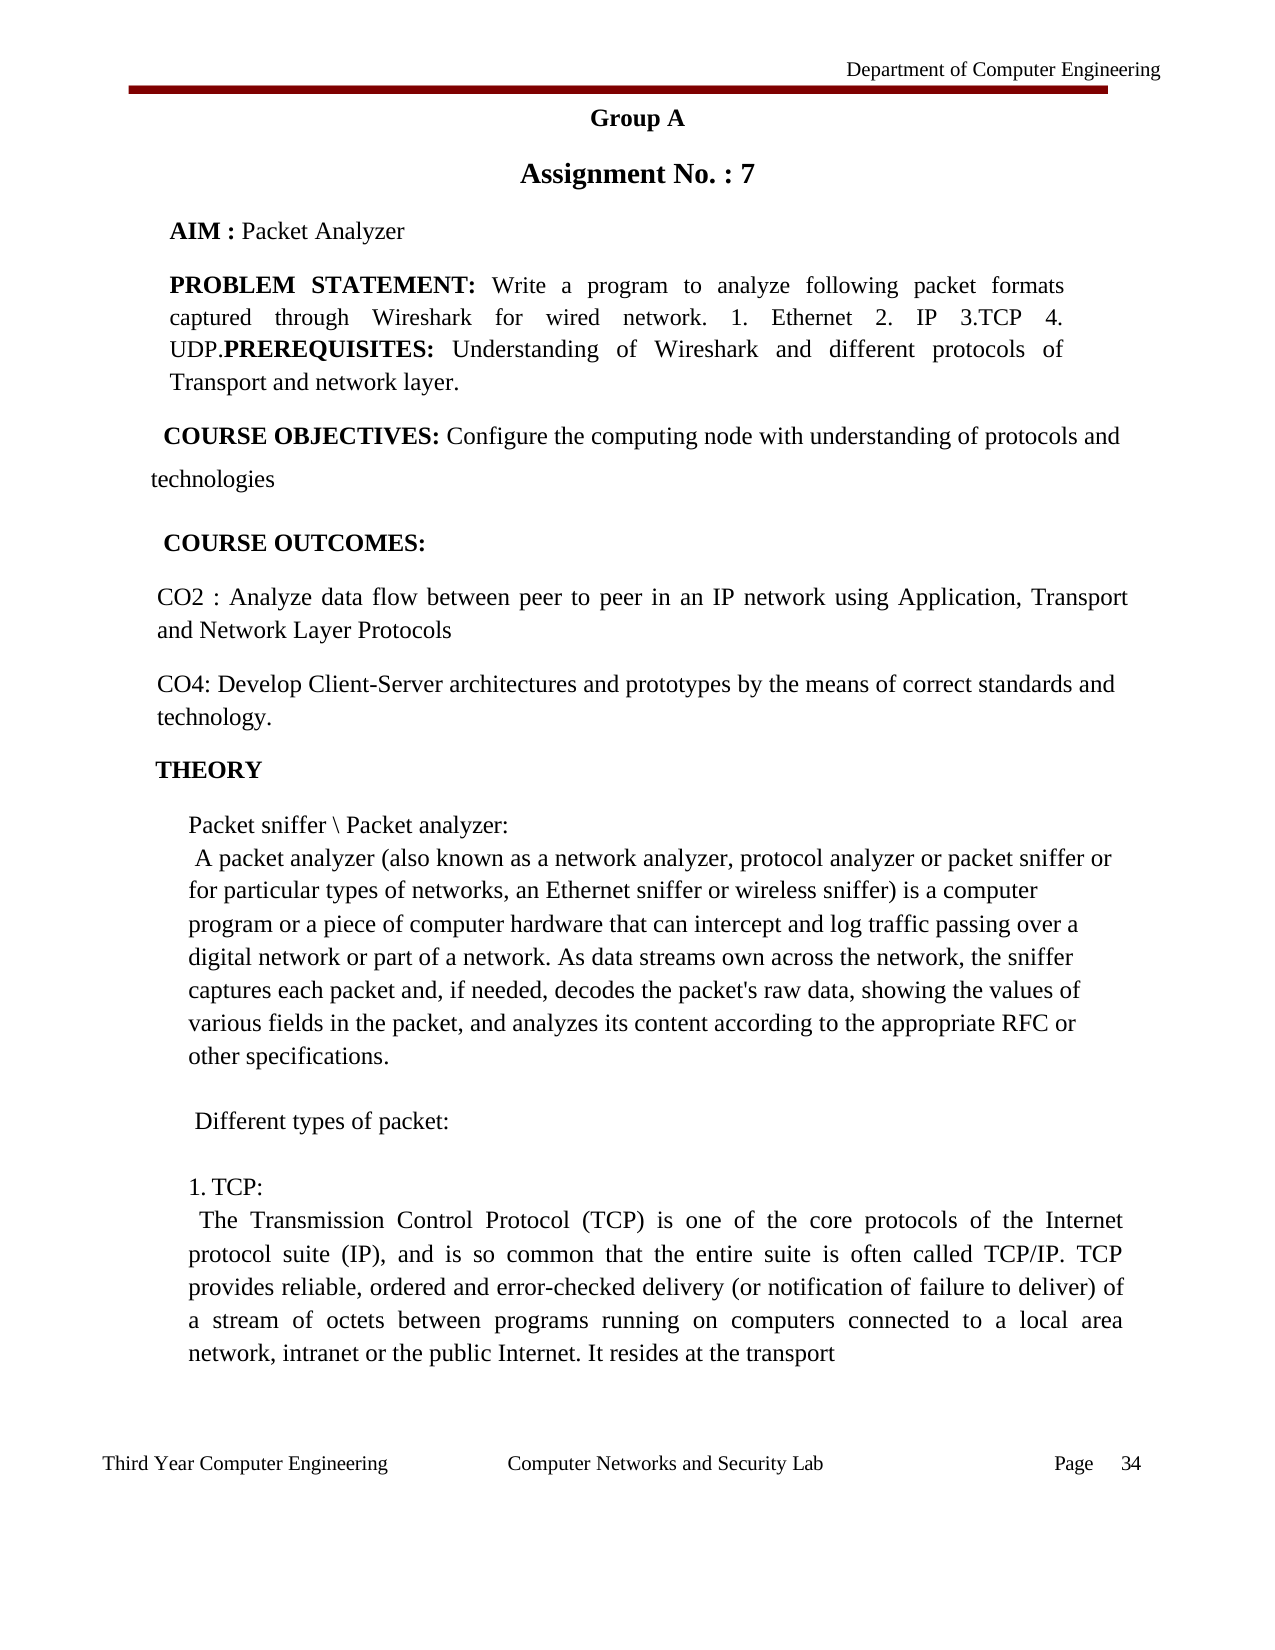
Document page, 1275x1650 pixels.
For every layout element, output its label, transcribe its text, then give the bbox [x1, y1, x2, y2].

text CO2 : Analyze data flow between peer to peer in an IP network using Application, Transport and Network Layer Protocols [157, 582, 1129, 644]
subtitle COURSE OUTCOMES: [163, 528, 1237, 557]
text Different types of packet: [194, 1106, 1237, 1135]
text COURSE OBJECTIVES: Configure the computing node with understanding of protocols and technologies [151, 421, 1120, 493]
text PROBLEM STATEMENT: Write a program to analyze following packet formats captured through Wireshark for wired network. 1. Ethernet 2. IP 3.TCP 4. UDP.PREREQUISITES: Understanding of Wireshark and different protocols of Transport and network layer. [169, 270, 1064, 396]
text The Transmission Control Protocol (TCP) is one of the core protocols of the Internet protocol suite (IP), and is so common that the entire suite is often called TCP/IP. TCP provides reliable, ordered and error-checked delivery (or notification of failure to deliver) of a stream of octets between programs running on computers connected to a local area network, intranet or the public Internet. It resides at the transport [188, 1206, 1124, 1366]
text A packet analyzer (also known as a network analyzer, protocol analyzer or packet sniffer or for particular types of networks, an Ethernet sniffer or wireless sniffer) is a computer program or a piece of computer hardware that can intercept and log traffic passing over a digital network or part of a network. As data streams own across the network, the sniffer captures each packet and, if needed, decodes the packet's raw data, showing the values of various fields in the packet, and analyzes its content according to the appropriate RFC or other specifications. [188, 843, 1113, 1069]
text CO4: Develop Client-Server architectures and prototypes by the means of correct standards and technology. [157, 669, 1115, 731]
subtitle THEORY [155, 756, 1237, 784]
picture [128, 84, 1108, 94]
text AIM : Packet Analyzer [169, 216, 1237, 245]
list TCP: [188, 1172, 1237, 1201]
text Group A [84, 103, 1191, 131]
subtitle Assignment No. : 7 [84, 157, 1191, 190]
text Packet sniffer \ Packet analyzer: [188, 810, 1237, 838]
